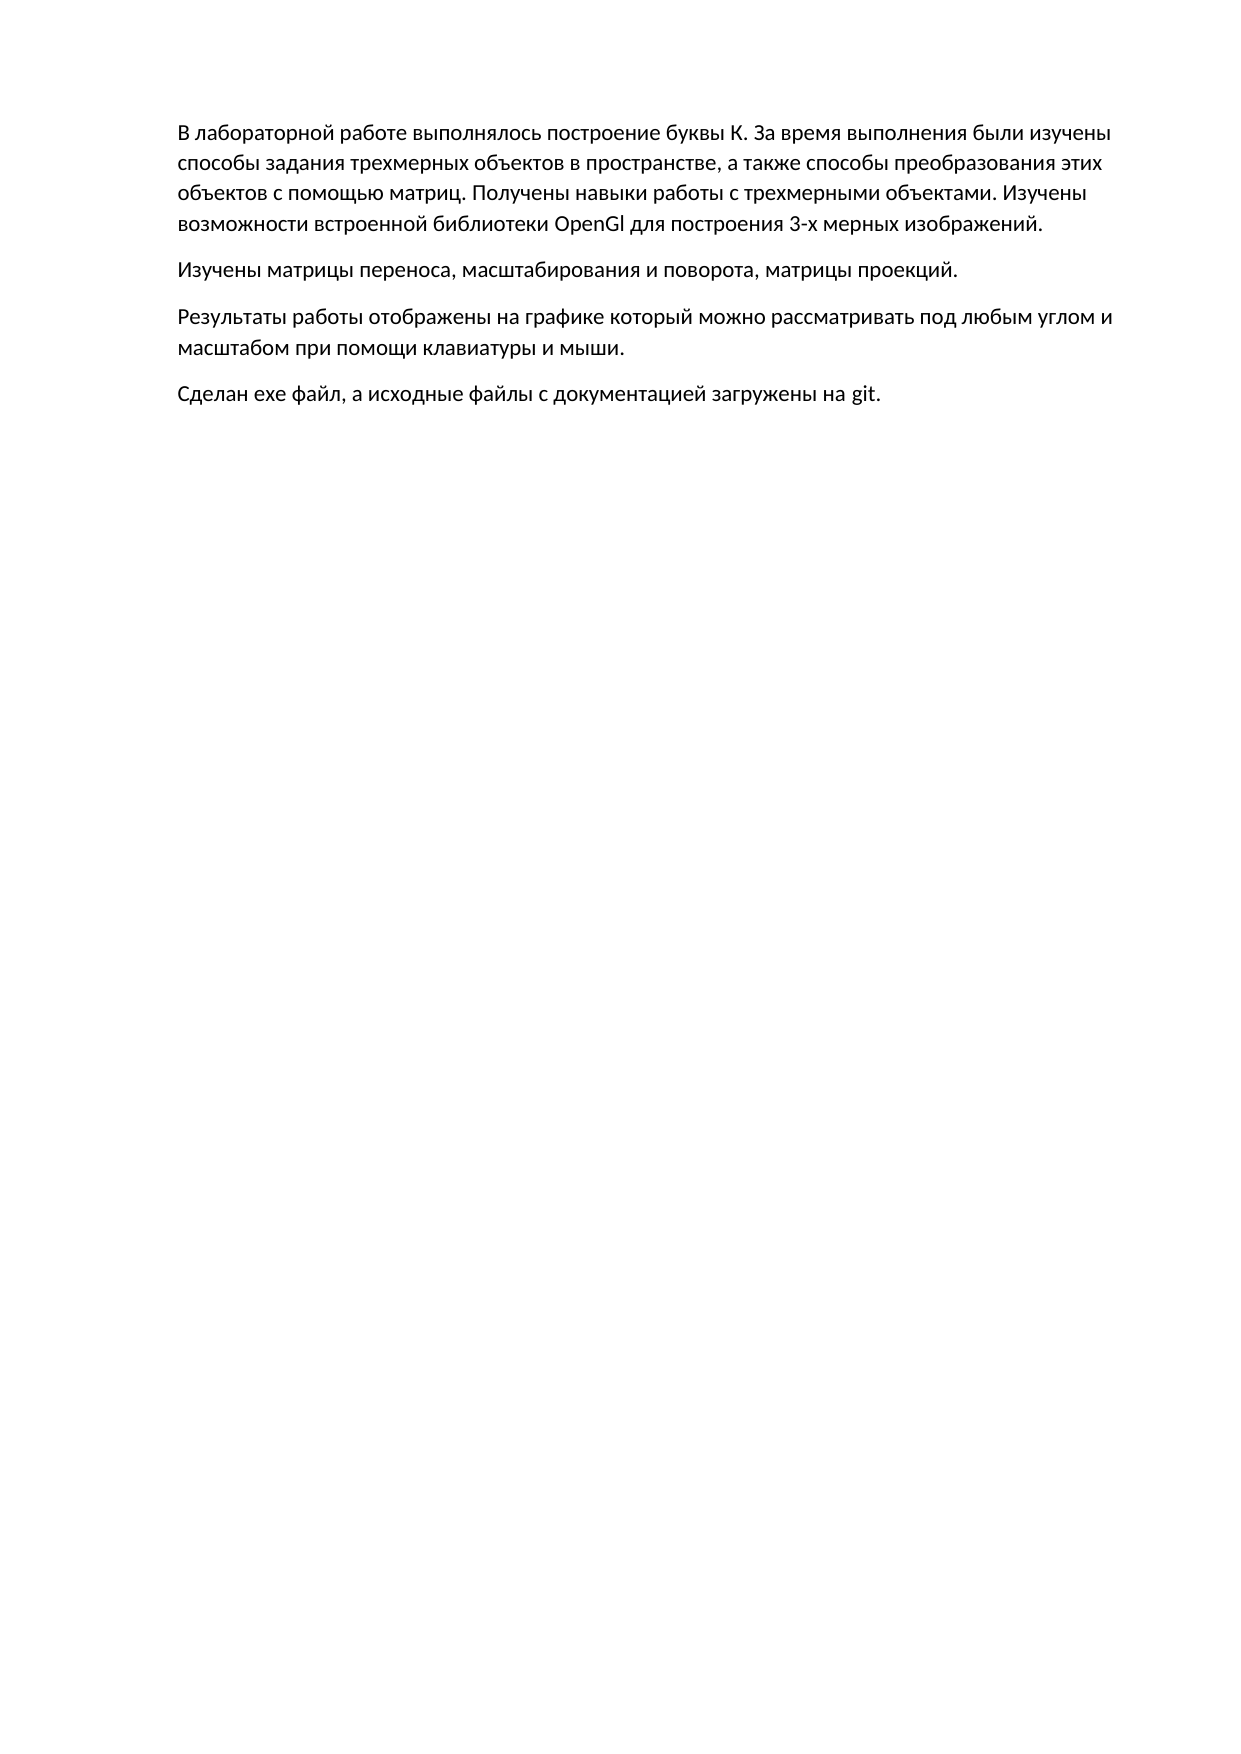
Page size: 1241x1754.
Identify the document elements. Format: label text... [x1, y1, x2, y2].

text Изучены матрицы переноса, масштабирования и поворота, матрицы проекций. [177, 256, 1152, 284]
text В лабораторной работе выполнялось построение буквы К. За время выполнения были изучены способы задания трехмерных объектов в пространстве, а также способы преобразования этих объектов с помощью матриц. Получены навыки работы с трехмерными объектами. Изучены возможности встроенной библиотеки OpenGl для построения 3-х мерных изображений. [177, 118, 1152, 237]
text Результаты работы отображены на графике который можно рассматривать под любым углом и масштабом при помощи клавиатуры и мыши. [177, 302, 1152, 361]
text Сделан exe файл, а исходные файлы с документацией загружены на git. [177, 379, 1152, 408]
